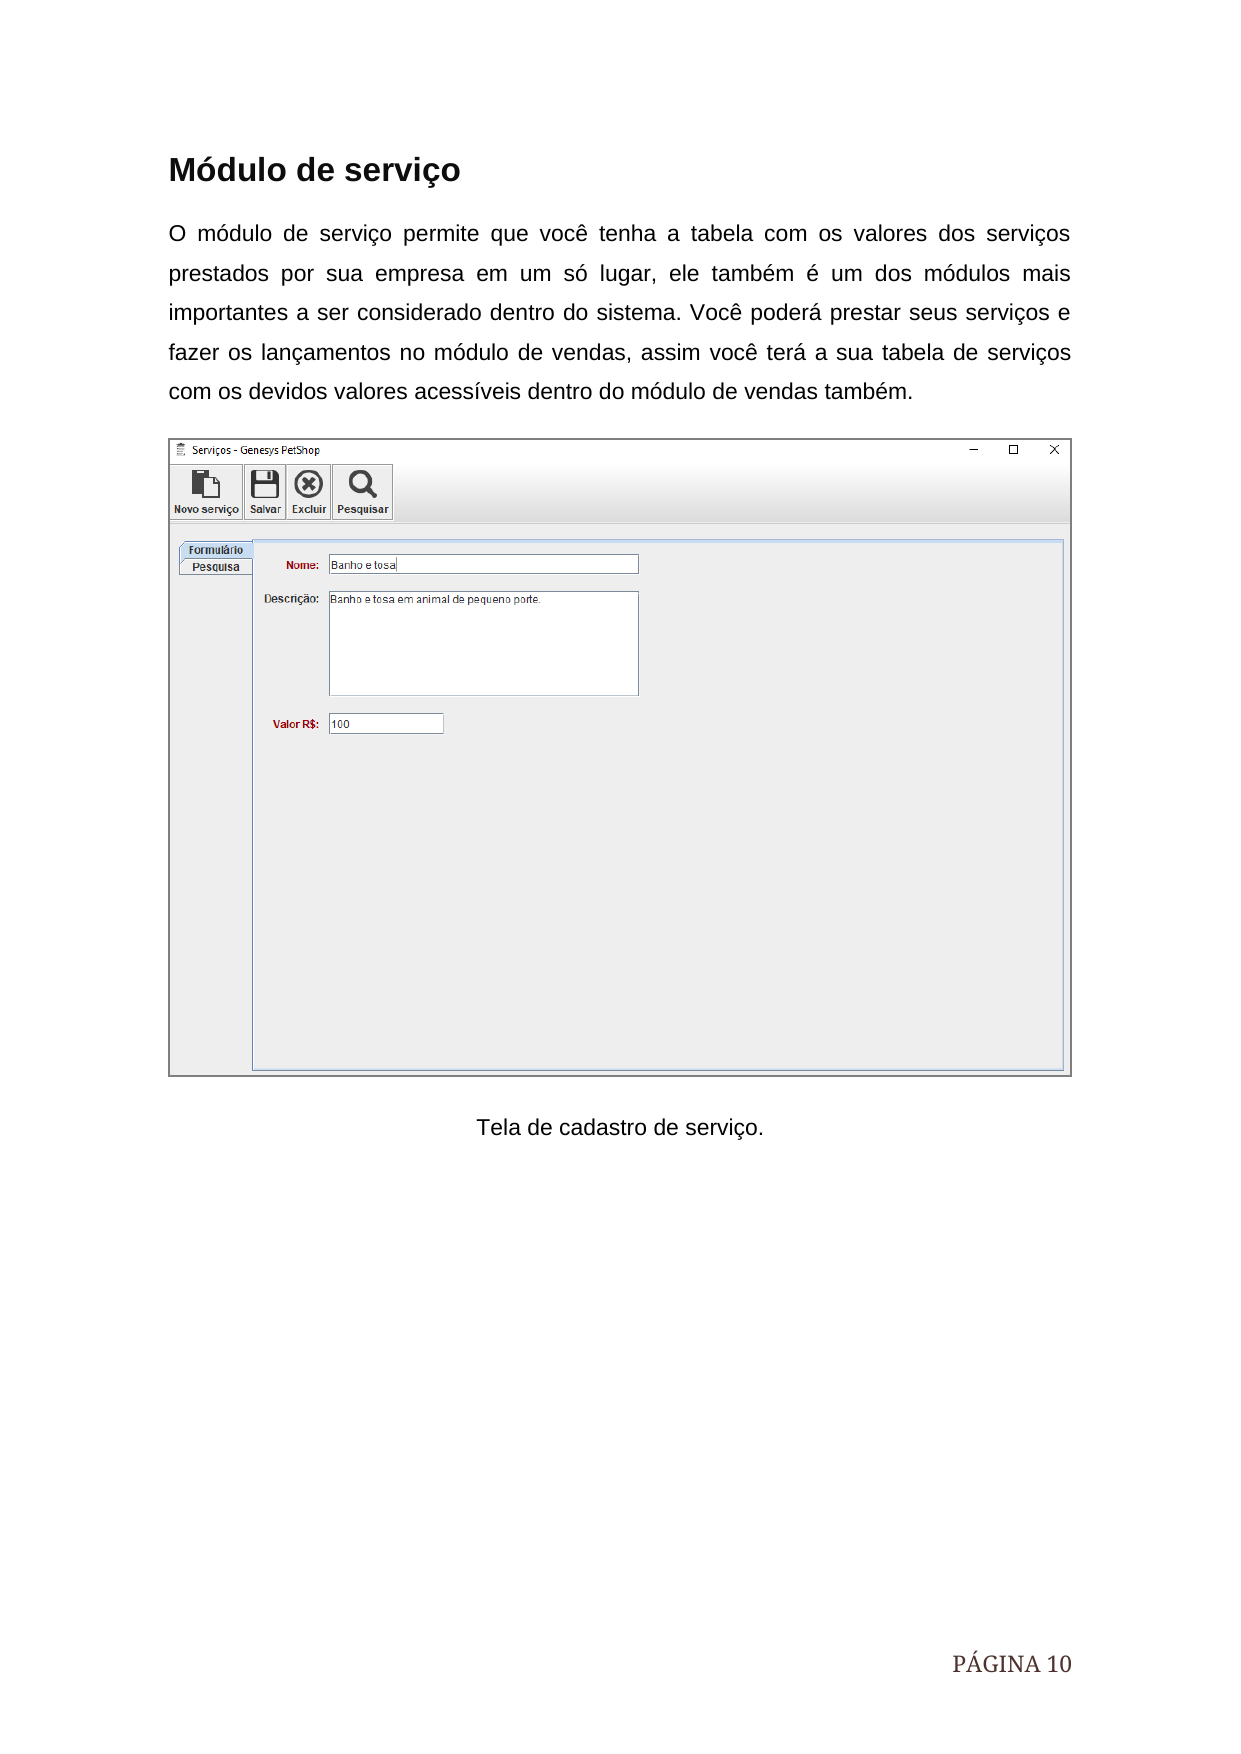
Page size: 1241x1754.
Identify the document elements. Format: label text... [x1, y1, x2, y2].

text O módulo de serviço permite que você tenha a tabela com os valores dos serviços prestados por sua empresa em um só lugar, ele também é um dos módulos mais importantes a ser considerado dentro do sistema. Você poderá prestar seus serviços e fazer os lançamentos no módulo de vendas, assim você terá a sua tabela de serviços com os devidos valores acessíveis dentro do módulo de vendas também. [168, 220, 1072, 404]
picture [170, 440, 1070, 1075]
text Tela de cadastro de serviço. [168, 1113, 1072, 1140]
subtitle Módulo de serviço [168, 150, 1072, 188]
